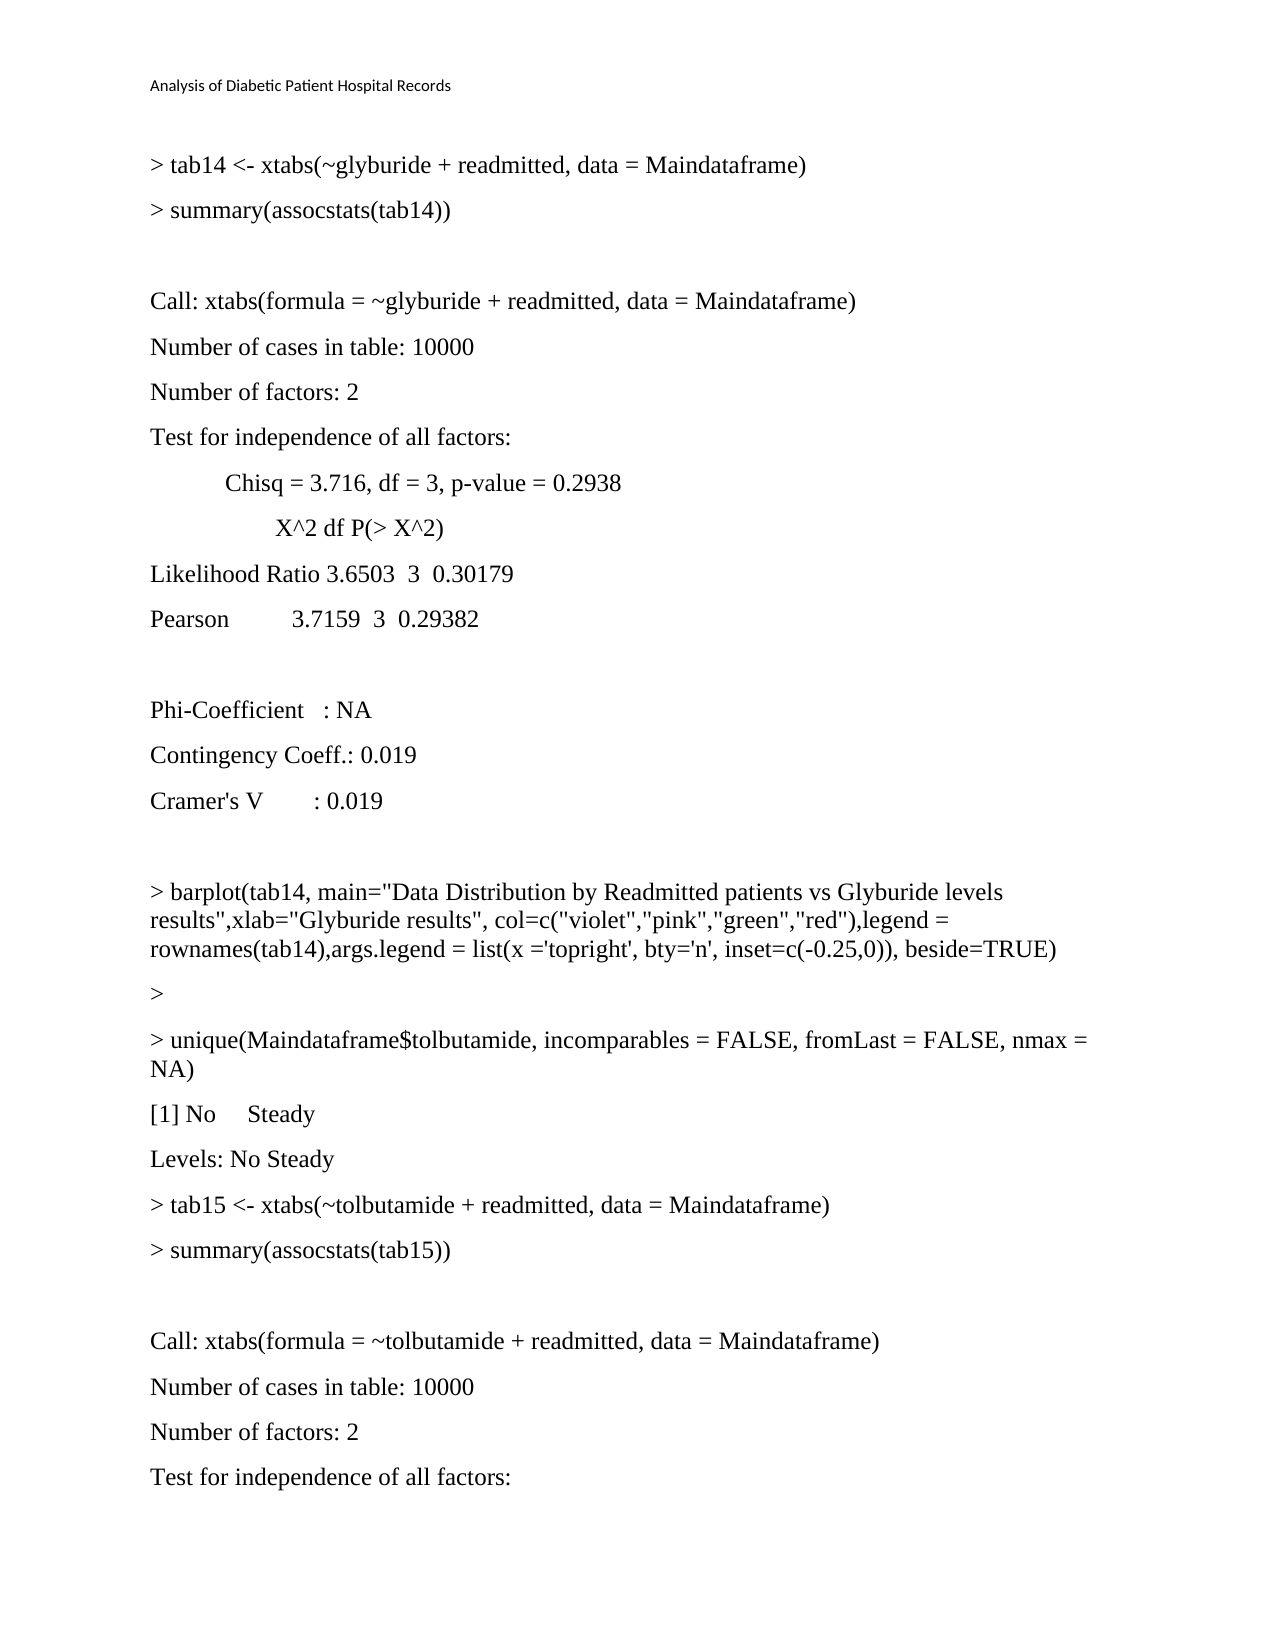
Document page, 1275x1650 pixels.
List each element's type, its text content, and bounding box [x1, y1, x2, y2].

text > barplot(tab14, main="Data Distribution by Readmitted patients vs Glyburide levels results",xlab="Glyburide results", col=c("violet","pink","green","red"),legend = rownames(tab14),args.legend = list(x ='topright', bty='n', inset=c(-0.25,0)), beside=TRUE) [150, 877, 1125, 963]
text Number of cases in table: 10000 [150, 1372, 1125, 1400]
text Pearson 3.7159 3 0.29382 [150, 604, 1125, 633]
text Number of cases in table: 10000 [150, 332, 1125, 360]
text X^2 df P(> X^2) [150, 513, 1125, 542]
text Phi-Coefficient : NA [150, 695, 1125, 724]
text > tab14 <- xtabs(~glyburide + readmitted, data = Maindataframe) [150, 150, 1125, 179]
text > [150, 979, 1125, 1008]
text Call: xtabs(formula = ~glyburide + readmitted, data = Maindataframe) [150, 286, 1125, 315]
text Contingency Coeff.: 0.019 [150, 740, 1125, 769]
text Test for independence of all factors: [150, 1462, 1125, 1491]
text Number of factors: 2 [150, 1417, 1125, 1446]
text Cramer's V : 0.019 [150, 786, 1125, 814]
text [1] No Steady [150, 1099, 1125, 1128]
text > summary(assocstats(tab14)) [150, 195, 1125, 224]
text Call: xtabs(formula = ~tolbutamide + readmitted, data = Maindataframe) [150, 1326, 1125, 1355]
text > tab15 <- xtabs(~tolbutamide + readmitted, data = Maindataframe) [150, 1190, 1125, 1219]
text Chisq = 3.716, df = 3, p-value = 0.2938 [150, 468, 1125, 497]
text Test for independence of all factors: [150, 422, 1125, 451]
text Number of factors: 2 [150, 377, 1125, 406]
text Levels: No Steady [150, 1144, 1125, 1173]
text > unique(Maindataframe$tolbutamide, incomparables = FALSE, fromLast = FALSE, nmax = NA) [150, 1025, 1125, 1082]
text Likelihood Ratio 3.6503 3 0.30179 [150, 559, 1125, 587]
text > summary(assocstats(tab15)) [150, 1235, 1125, 1264]
